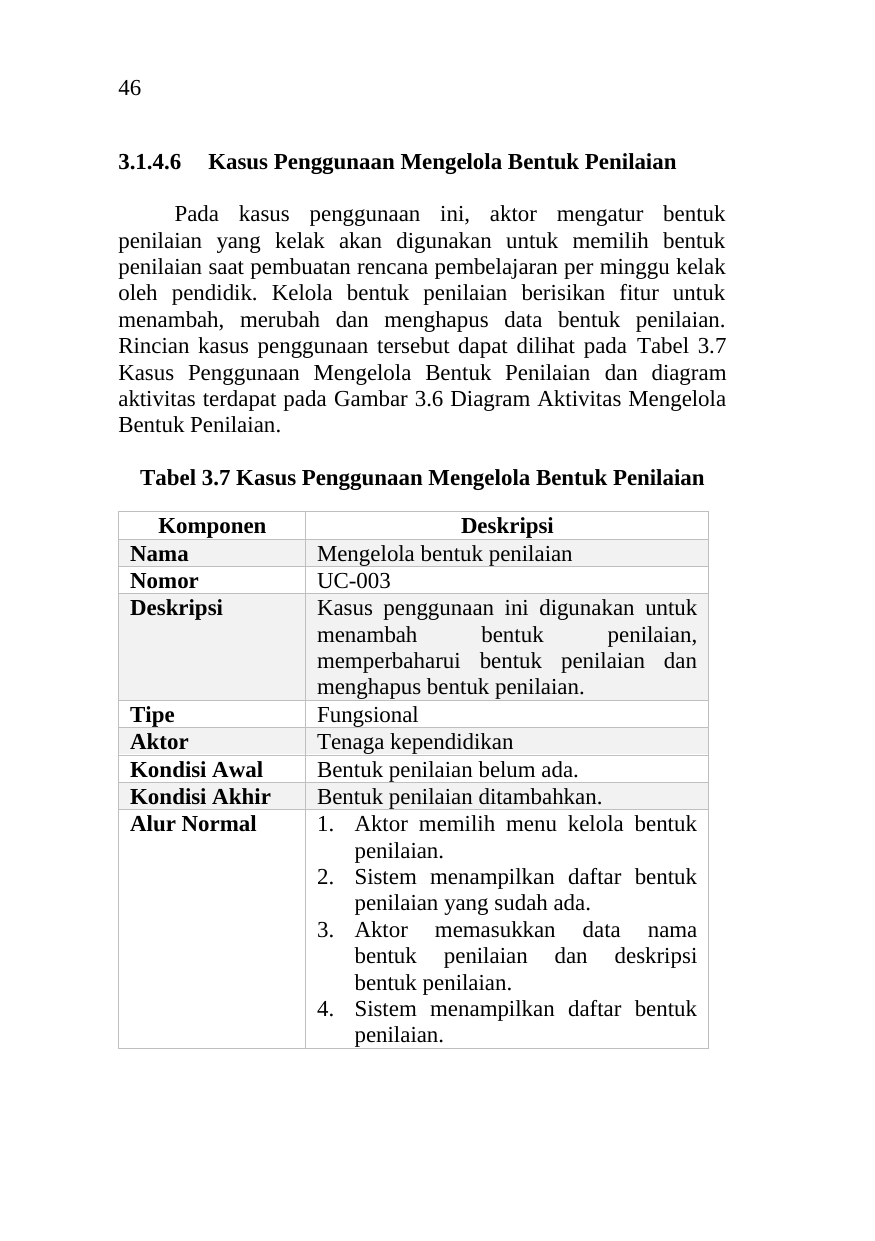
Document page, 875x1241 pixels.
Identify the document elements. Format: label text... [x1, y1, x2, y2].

subtitle Kasus Penggunaan Mengelola Bentuk Penilaian [118, 148, 726, 174]
text Pada kasus penggunaan ini, aktor mengatur bentuk penilaian yang kelak akan digunakan untuk memilih bentuk penilaian saat pembuatan rencana pembelajaran per minggu kelak oleh pendidik. Kelola bentuk penilaian berisikan fitur untuk menambah, merubah dan menghapus data bentuk penilaian. Rincian kasus penggunaan tersebut dapat dilihat pada Tabel 3.7 Kasus Penggunaan Mengelola Bentuk Penilaian dan diagram aktivitas terdapat pada Gambar 3.6 Diagram Aktivitas Mengelola Bentuk Penilaian. [118, 200, 726, 438]
table_cell Mengelola bentuk penilaian [306, 540, 708, 566]
table_header Deskripsi [306, 512, 708, 538]
table_cell Aktor [119, 728, 305, 754]
table_header Komponen [119, 512, 305, 538]
table_cell Bentuk penilaian belum ada. [306, 756, 708, 782]
table_cell Nomor [119, 567, 305, 593]
table_cell Aktor memilih menu kelola bentuk penilaian. Sistem menampilkan daftar bentuk penilaian yang sudah ada. Aktor memasukkan data nama bentuk penilaian dan deskripsi bentuk penilaian. Sistem menampilkan daftar bentuk penilaian. [306, 810, 708, 1048]
table_cell UC-003 [306, 567, 708, 593]
table_cell Tipe [119, 701, 305, 727]
table_cell Kasus penggunaan ini digunakan untuk menambah bentuk penilaian, memperbaharui bentuk penilaian dan menghapus bentuk penilaian. [306, 594, 708, 700]
table_cell Alur Normal [119, 810, 305, 1048]
table_cell Tenaga kependidikan [306, 728, 708, 754]
table_cell Kondisi Awal [119, 756, 305, 782]
table_cell Kondisi Akhir [119, 783, 305, 809]
table_cell Deskripsi [119, 594, 305, 700]
table_cell Bentuk penilaian ditambahkan. [306, 783, 708, 809]
table_cell Nama [119, 540, 305, 566]
table_cell Fungsional [306, 701, 708, 727]
